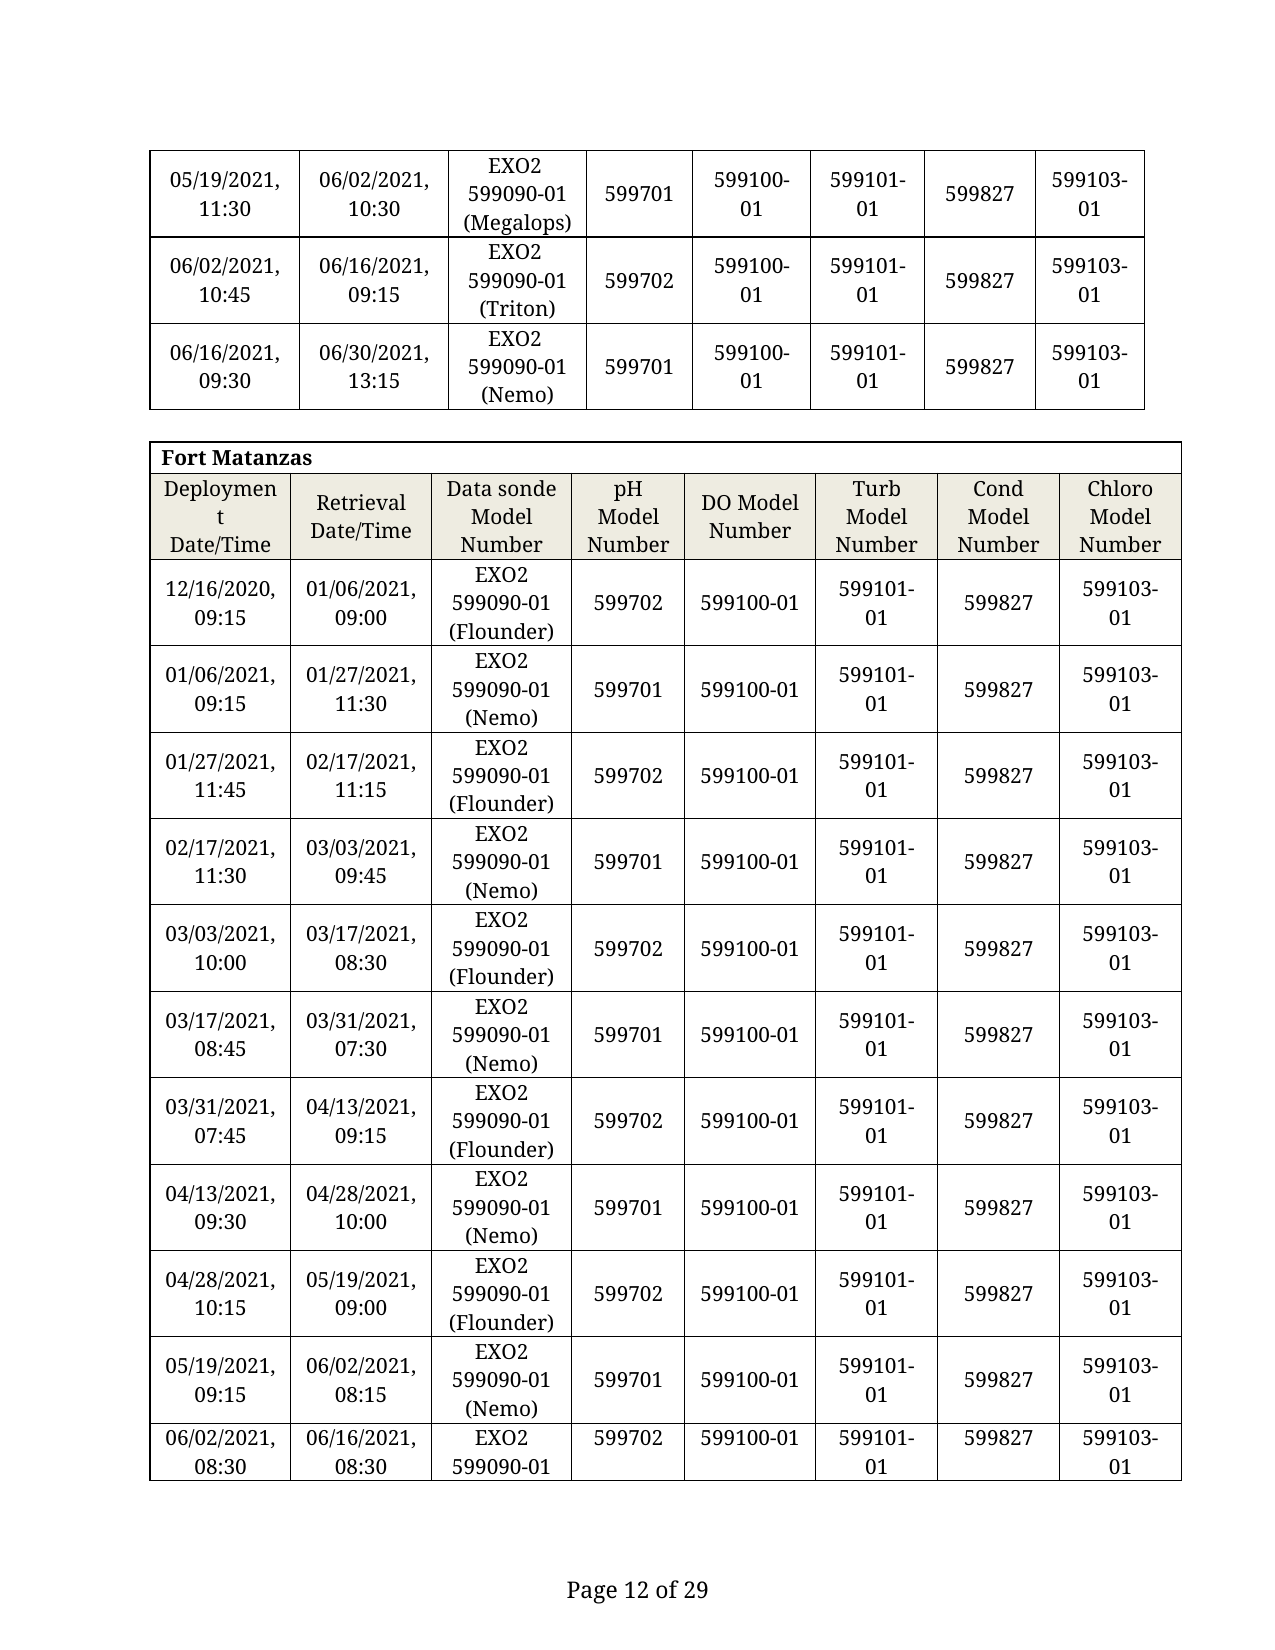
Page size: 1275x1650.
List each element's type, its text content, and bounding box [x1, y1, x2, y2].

table_cell 599100-01 [685, 1251, 815, 1336]
table_cell 599103-01 [1060, 905, 1181, 991]
table_cell 03/03/2021, 10:00 [151, 905, 290, 991]
table_cell 599100-01 [685, 1424, 815, 1480]
table_cell 599827 [925, 151, 1035, 236]
table_cell 599101-01 [816, 646, 937, 732]
table_cell 599100-01 [685, 646, 815, 732]
table_cell 599701 [587, 324, 692, 409]
table_cell 599103-01 [1060, 560, 1181, 645]
table_cell 599827 [938, 905, 1059, 991]
table_cell 599100-01 [685, 560, 815, 645]
table_cell 599101-01 [816, 1337, 937, 1422]
table_cell 599701 [572, 992, 684, 1077]
table_cell 05/19/2021, 09:15 [151, 1337, 290, 1422]
table_cell 06/16/2021, 09:15 [300, 238, 448, 323]
table_cell 01/27/2021, 11:45 [151, 733, 290, 818]
table_cell 06/02/2021, 10:45 [151, 238, 299, 323]
table_cell 599100-01 [693, 324, 810, 409]
table_cell 599100-01 [685, 992, 815, 1077]
table_cell 599103-01 [1060, 1078, 1181, 1163]
table_cell 599103-01 [1036, 151, 1144, 236]
table_cell Retrieval Date/Time [291, 474, 431, 559]
table_cell 599827 [938, 1165, 1059, 1250]
table_cell EXO2 599090-01 (Nemo) [432, 992, 571, 1077]
table_cell 599100-01 [685, 1165, 815, 1250]
table_header Fort Matanzas [151, 443, 1181, 473]
table_cell 04/13/2021, 09:30 [151, 1165, 290, 1250]
table_cell EXO2 599090-01 (Megalops) [449, 151, 586, 236]
table_cell 599702 [572, 905, 684, 991]
table_cell 03/03/2021, 09:45 [291, 819, 431, 904]
table_cell 02/17/2021, 11:30 [151, 819, 290, 904]
table_cell 05/19/2021, 09:00 [291, 1251, 431, 1336]
table_cell 599702 [572, 1078, 684, 1163]
table_cell 06/02/2021, 08:15 [291, 1337, 431, 1422]
table_cell 06/16/2021, 09:30 [151, 324, 299, 409]
table_cell Deployment Date/Time [151, 474, 290, 559]
table_cell 04/28/2021, 10:15 [151, 1251, 290, 1336]
table_cell 599827 [938, 733, 1059, 818]
table_cell 12/16/2020, 09:15 [151, 560, 290, 645]
table_cell EXO2 599090-01 (Nemo) [449, 324, 586, 409]
table_cell 599103-01 [1060, 1251, 1181, 1336]
table_cell 599103-01 [1060, 992, 1181, 1077]
table_cell EXO2 599090-01 (Flounder) [432, 1078, 571, 1163]
table_cell 599827 [925, 324, 1035, 409]
table_cell EXO2 599090-01 (Nemo) [432, 819, 571, 904]
table_cell 599702 [572, 733, 684, 818]
table_cell 599701 [572, 646, 684, 732]
table_cell 01/06/2021, 09:15 [151, 646, 290, 732]
table_cell 599101-01 [816, 1165, 937, 1250]
table_cell 599827 [938, 992, 1059, 1077]
table_cell Cond Model Number [938, 474, 1059, 559]
table_cell 599100-01 [685, 905, 815, 991]
table_cell 599702 [572, 1251, 684, 1336]
table_cell 599101-01 [816, 819, 937, 904]
table_cell 03/31/2021, 07:30 [291, 992, 431, 1077]
table_cell 03/17/2021, 08:45 [151, 992, 290, 1077]
table_cell EXO2 599090-01 (Nemo) [432, 1165, 571, 1250]
table_cell 599827 [938, 560, 1059, 645]
table_cell 03/17/2021, 08:30 [291, 905, 431, 991]
table_cell 599101-01 [816, 905, 937, 991]
table_cell Turb Model Number [816, 474, 937, 559]
table_cell 599701 [587, 151, 692, 236]
table_cell 599101-01 [816, 992, 937, 1077]
table_cell 599100-01 [685, 1337, 815, 1422]
table_cell 599827 [938, 1078, 1059, 1163]
table_cell 599101-01 [816, 1424, 937, 1480]
table_cell 599701 [572, 1165, 684, 1250]
table_cell EXO2 599090-01 (Flounder) [432, 733, 571, 818]
table_cell 599827 [938, 1337, 1059, 1422]
table_cell 599103-01 [1060, 1165, 1181, 1250]
table_cell 599100-01 [685, 819, 815, 904]
table_cell 599100-01 [693, 238, 810, 323]
table_cell 599100-01 [693, 151, 810, 236]
table_cell 01/06/2021, 09:00 [291, 560, 431, 645]
table_cell 599827 [938, 646, 1059, 732]
table_cell 04/13/2021, 09:15 [291, 1078, 431, 1163]
table_cell EXO2 599090-01 (Nemo) [432, 646, 571, 732]
table_cell EXO2 599090-01 (Flounder) [432, 1251, 571, 1336]
table_cell 599827 [938, 819, 1059, 904]
table_cell EXO2 599090-01 (Nemo) [432, 1337, 571, 1422]
table_cell 599827 [938, 1424, 1059, 1480]
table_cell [432, 1424, 571, 1480]
table_cell 599702 [572, 560, 684, 645]
table_cell 599100-01 [685, 1078, 815, 1163]
table_cell DO Model Number [685, 474, 815, 559]
table_cell 599103-01 [1036, 238, 1144, 323]
table_cell 599103-01 [1060, 819, 1181, 904]
table_cell EXO2 599090-01 (Flounder) [432, 560, 571, 645]
table_cell 599701 [572, 1337, 684, 1422]
table_cell 599702 [572, 1424, 684, 1480]
table_cell 599101-01 [816, 1078, 937, 1163]
table_cell 06/30/2021, 13:15 [300, 324, 448, 409]
table_cell 599101-01 [811, 238, 924, 323]
table_cell 599103-01 [1036, 324, 1144, 409]
table_cell 06/16/2021, 08:30 [291, 1424, 431, 1480]
table_cell 599103-01 [1060, 646, 1181, 732]
table_cell 599701 [572, 819, 684, 904]
table_cell 599103-01 [1060, 1337, 1181, 1422]
table_cell 599100-01 [685, 733, 815, 818]
table_cell 02/17/2021, 11:15 [291, 733, 431, 818]
table_cell 599101-01 [816, 560, 937, 645]
table_cell 599101-01 [811, 151, 924, 236]
table_cell Data sonde Model Number [432, 474, 571, 559]
table_cell EXO2 599090-01 (Flounder) [432, 905, 571, 991]
table_cell 599101-01 [816, 733, 937, 818]
table_cell 599101-01 [811, 324, 924, 409]
table_cell Chloro Model Number [1060, 474, 1181, 559]
table_cell 04/28/2021, 10:00 [291, 1165, 431, 1250]
table_cell 599103-01 [1060, 1424, 1181, 1480]
table_cell 05/19/2021, 11:30 [151, 151, 299, 236]
table_cell 01/27/2021, 11:30 [291, 646, 431, 732]
table_cell 599827 [938, 1251, 1059, 1336]
table_cell 599101-01 [816, 1251, 937, 1336]
table_cell 06/02/2021, 10:30 [300, 151, 448, 236]
table_cell 06/02/2021, 08:30 [151, 1424, 290, 1480]
table_cell EXO2 599090-01 (Triton) [449, 238, 586, 323]
table_cell pH Model Number [572, 474, 684, 559]
table_cell 599827 [925, 238, 1035, 323]
table_cell 03/31/2021, 07:45 [151, 1078, 290, 1163]
table_cell 599702 [587, 238, 692, 323]
table_cell 599103-01 [1060, 733, 1181, 818]
